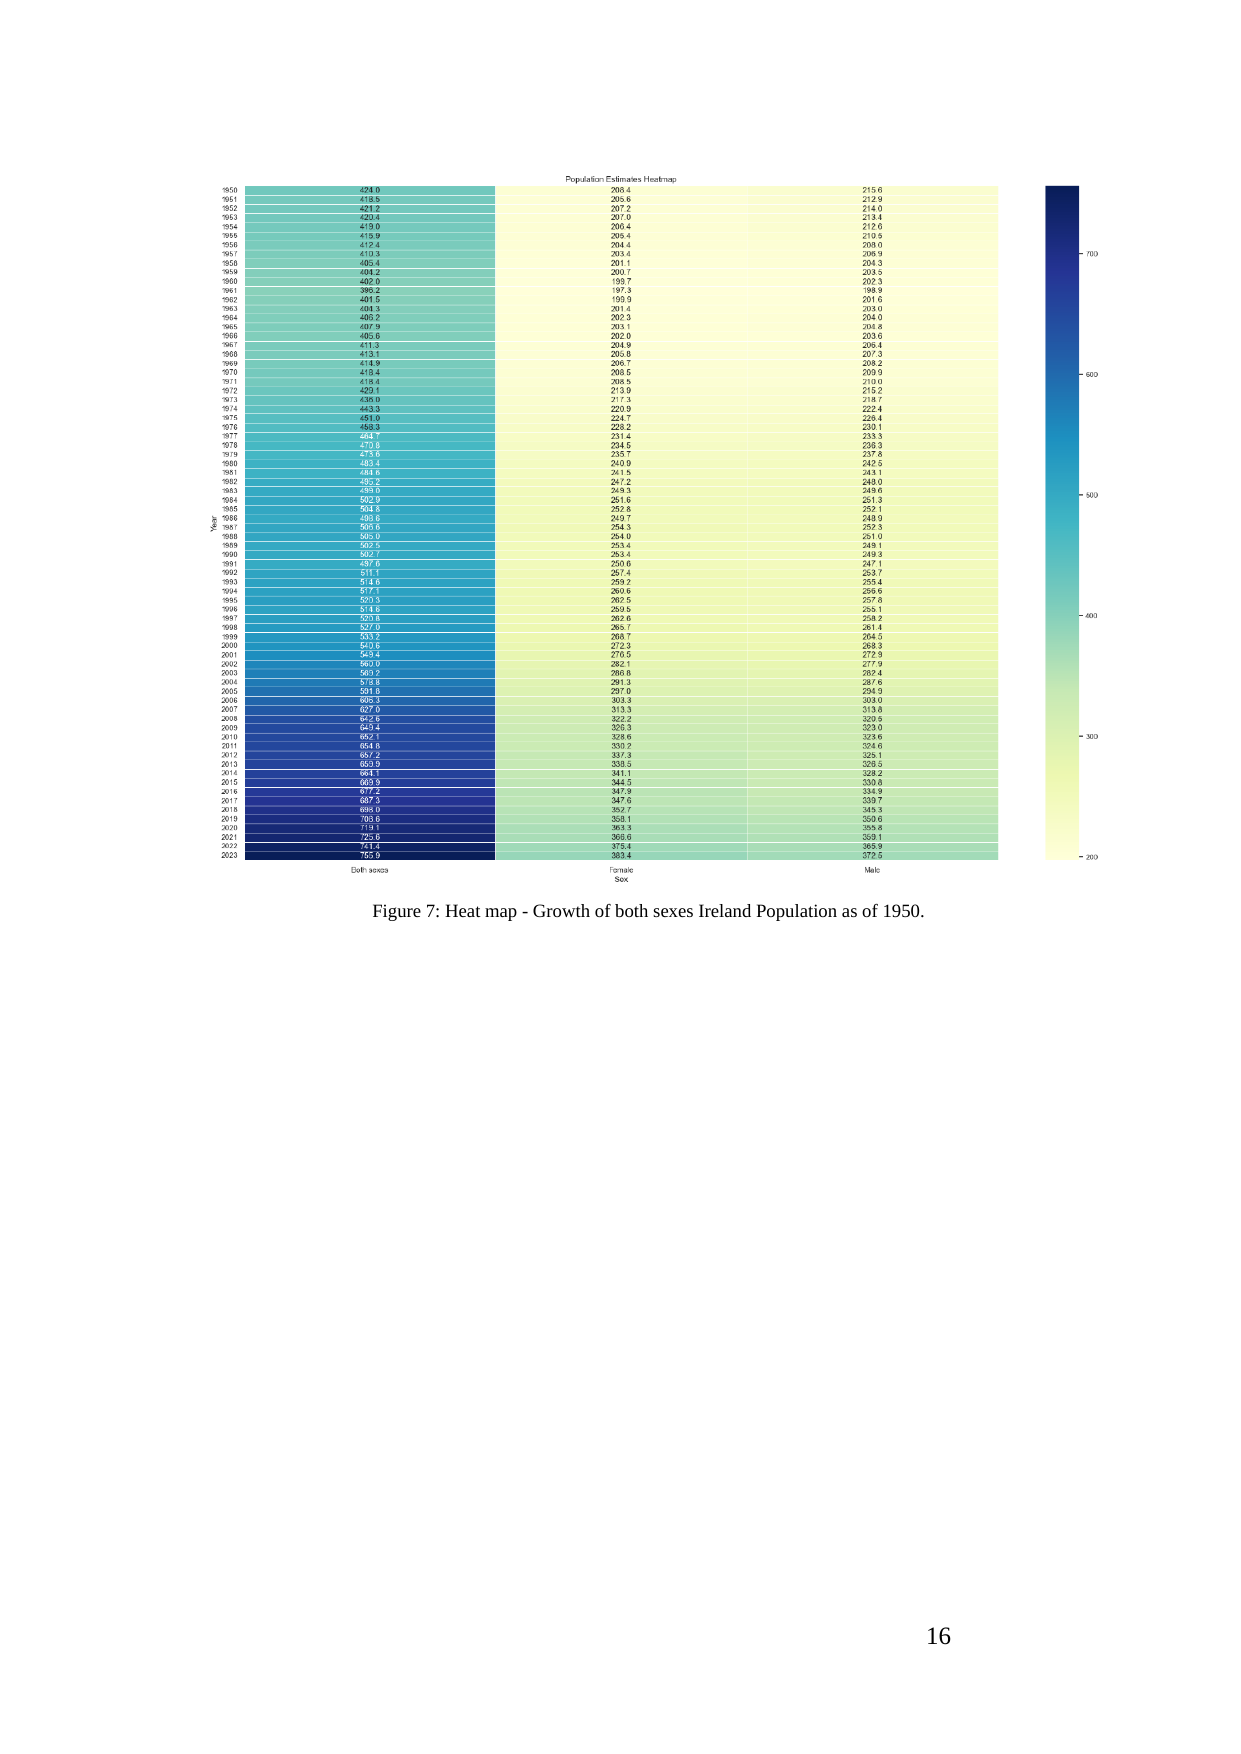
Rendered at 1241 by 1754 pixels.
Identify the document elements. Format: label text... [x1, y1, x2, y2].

picture [206, 171, 1102, 888]
text Figure 7: Heat map - Growth of both sexes Ireland Population as of 1950. [207, 900, 1090, 922]
